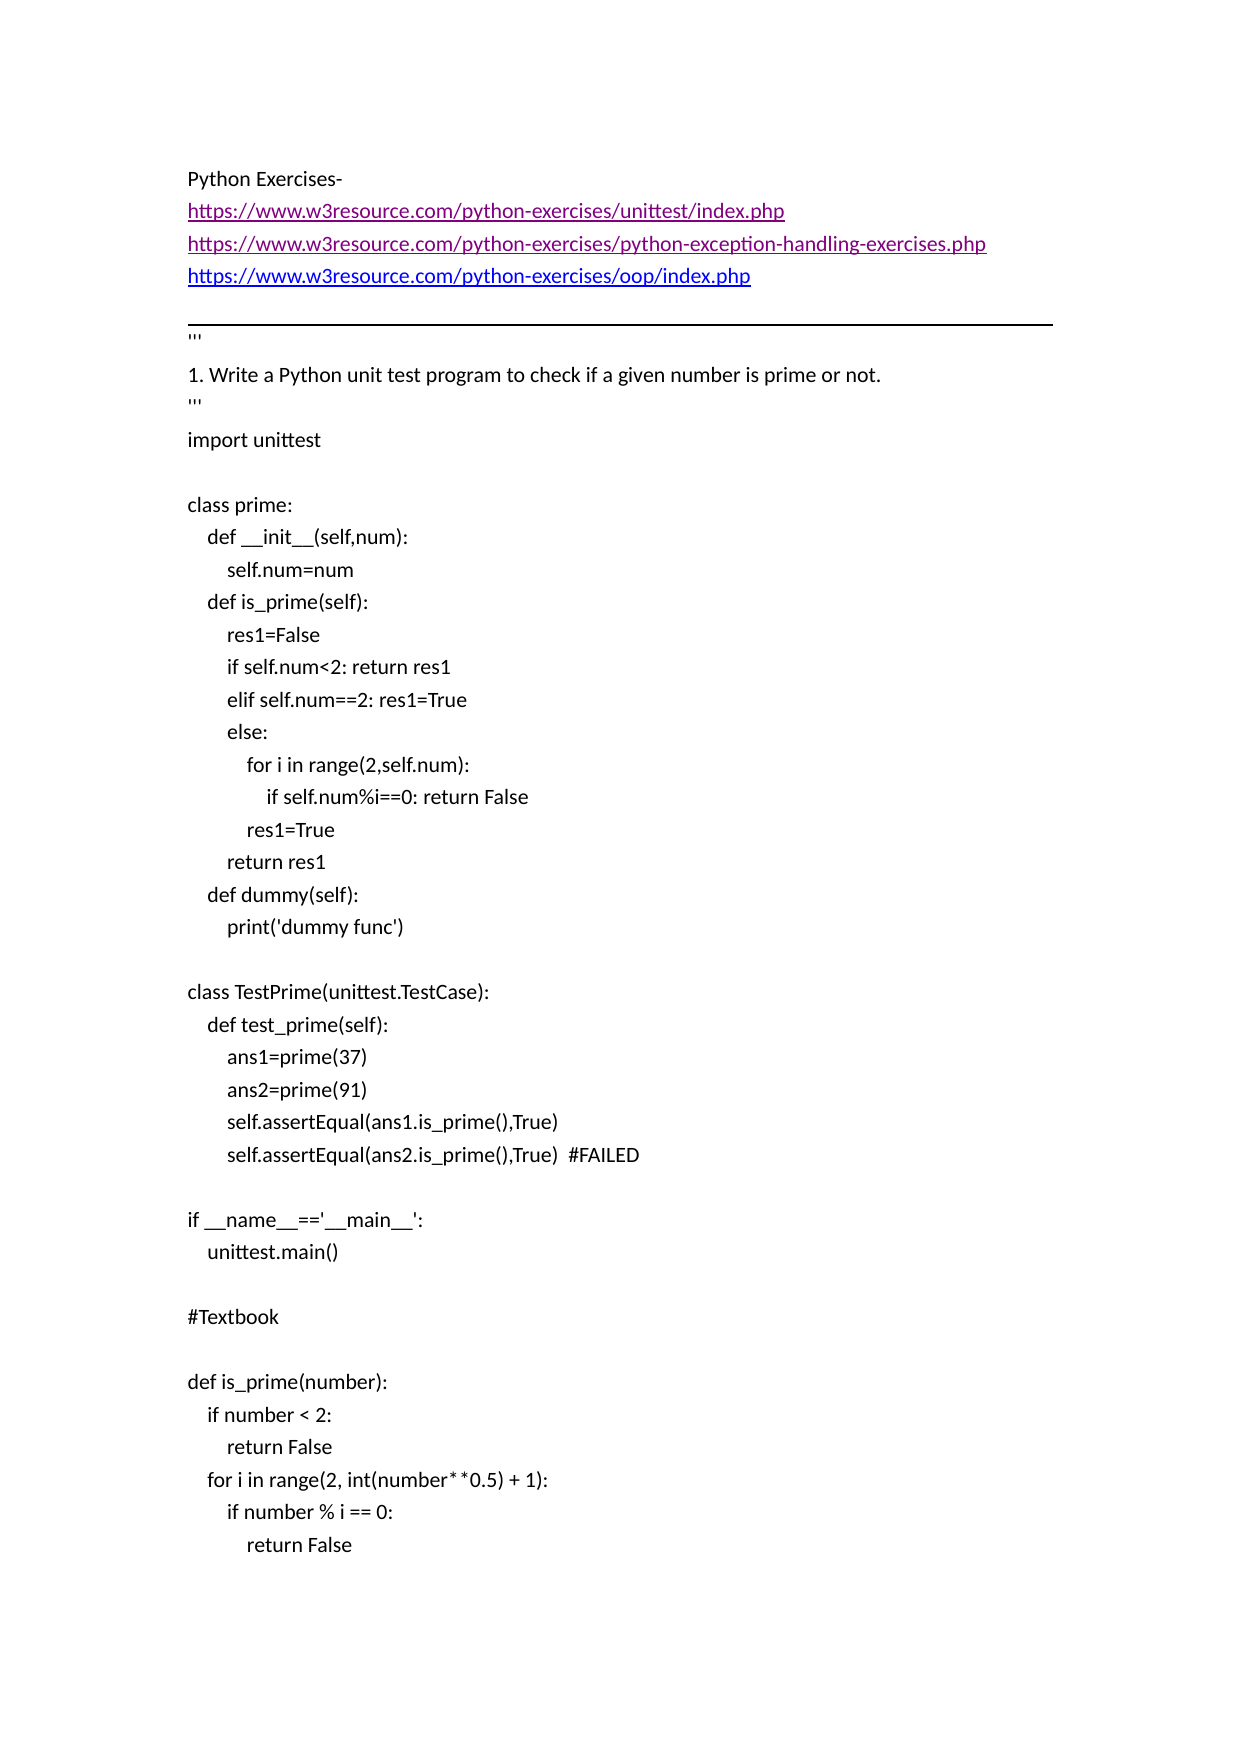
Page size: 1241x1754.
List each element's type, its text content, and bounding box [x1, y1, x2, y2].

text #Textbook [187, 1301, 1053, 1333]
text class prime: [187, 488, 1053, 521]
text def dummy(self): [187, 878, 1053, 911]
text def __init__(self,num): [187, 521, 1053, 553]
text Python Exercises- [187, 162, 1053, 194]
text unittest.main() [187, 1236, 1053, 1268]
text return res1 [187, 846, 1053, 878]
text if __name__=='__main__': [187, 1203, 1053, 1236]
text https://www.w3resource.com/python-exercises/oop/index.php [187, 259, 1053, 292]
text 1. Write a Python unit test program to check if a given number is prime or not. [187, 358, 1053, 391]
text res1=True [187, 813, 1053, 846]
text if self.num%i==0: return False [187, 781, 1053, 813]
text for i in range(2, int(number**0.5) + 1): [187, 1463, 1053, 1496]
text ''' [187, 391, 1053, 423]
text self.assertEqual(ans2.is_prime(),True) #FAILED [187, 1138, 1053, 1171]
text class TestPrime(unittest.TestCase): [187, 976, 1053, 1008]
text elif self.num==2: res1=True [187, 683, 1053, 716]
text def is_prime(number): [187, 1366, 1053, 1398]
text res1=False [187, 618, 1053, 651]
text if number % i == 0: [187, 1496, 1053, 1528]
text if self.num<2: return res1 [187, 651, 1053, 683]
text return False [187, 1528, 1053, 1561]
text print('dummy func') [187, 911, 1053, 943]
text else: [187, 716, 1053, 748]
text https://www.w3resource.com/python-exercises/unittest/index.php [187, 194, 1053, 227]
text def is_prime(self): [187, 586, 1053, 618]
text ans1=prime(37) [187, 1041, 1053, 1073]
text ans2=prime(91) [187, 1073, 1053, 1106]
text if number < 2: [187, 1398, 1053, 1431]
text self.assertEqual(ans1.is_prime(),True) [187, 1106, 1053, 1138]
text self.num=num [187, 553, 1053, 586]
text https://www.w3resource.com/python-exercises/python-exception-handling-exercises.php [187, 227, 1053, 259]
text ''' [187, 326, 1053, 358]
text return False [187, 1431, 1053, 1463]
text def test_prime(self): [187, 1008, 1053, 1041]
text for i in range(2,self.num): [187, 748, 1053, 781]
text import unittest [187, 423, 1053, 456]
